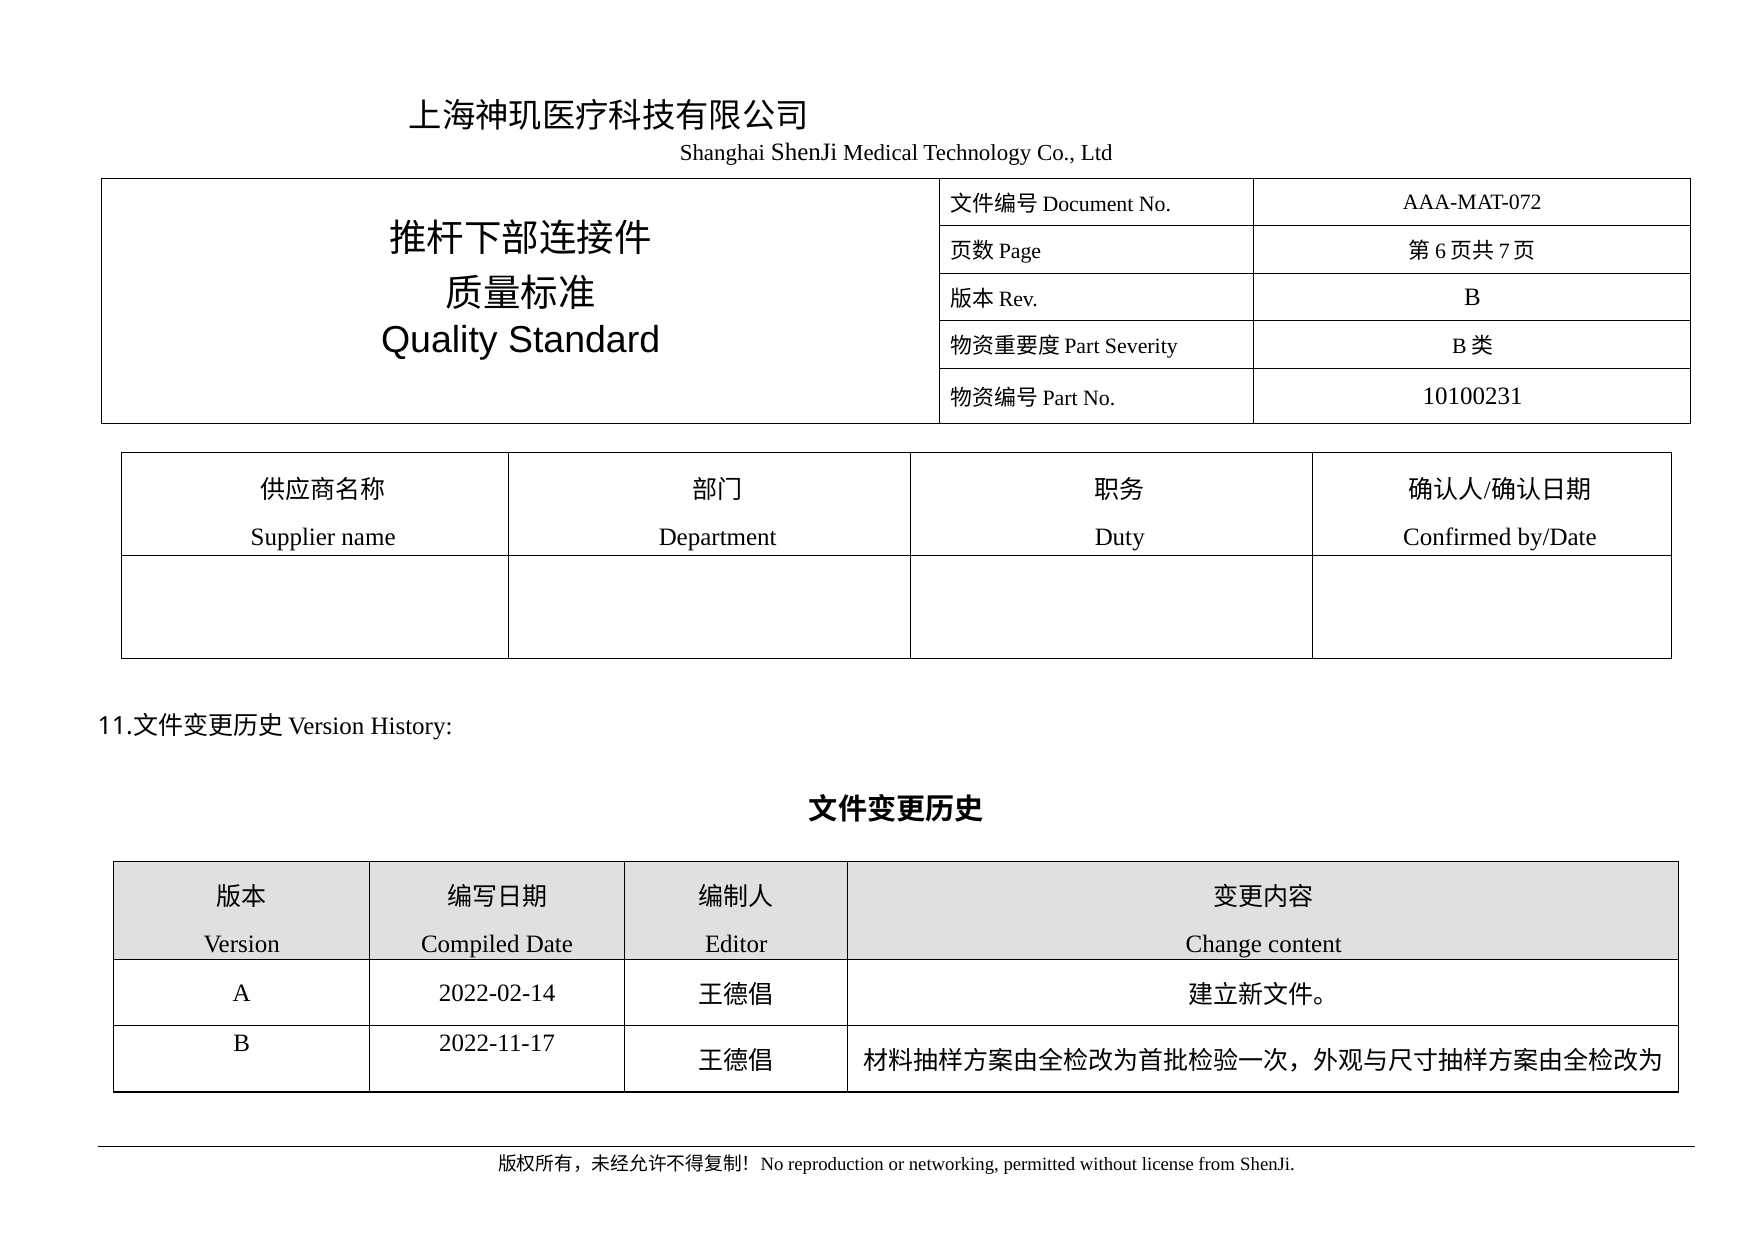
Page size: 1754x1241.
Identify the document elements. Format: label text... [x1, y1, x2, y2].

table_header 确认人/确认日期 Confirmed by/Date [1313, 453, 1671, 555]
table_header 职务 Duty [911, 453, 1312, 555]
table_header 编写日期 Compiled Date [370, 862, 624, 959]
table_cell 2022-11-17 [370, 1026, 624, 1091]
table_cell 王德倡 [625, 1026, 847, 1091]
table_cell [911, 556, 1312, 658]
text 文件变更历史 [97, 774, 1695, 839]
table_cell 王德倡 [625, 960, 847, 1025]
table_cell 2022-02-14 [370, 960, 624, 1025]
table_cell B [114, 1026, 369, 1091]
table_header 编制人 Editor [625, 862, 847, 959]
table_header 版本 Version [114, 862, 369, 959]
table_cell 建立新文件。 [848, 960, 1678, 1025]
table_cell [122, 556, 508, 658]
table_cell A [114, 960, 369, 1025]
table_cell [1313, 556, 1671, 658]
table_header 部门 Department [509, 453, 910, 555]
text 11.文件变更历史Version History: [97, 691, 1695, 756]
table_header 供应商名称 Supplier name [122, 453, 508, 555]
table_cell 材料抽样方案由全检改为首批检验一次，外观与尺寸抽样方案由全检改为采用GB/T2828.1-2012抽样方案或自定义。 [848, 1026, 1678, 1091]
table_cell [509, 556, 910, 658]
table_header 变更内容 Change content [848, 862, 1678, 959]
